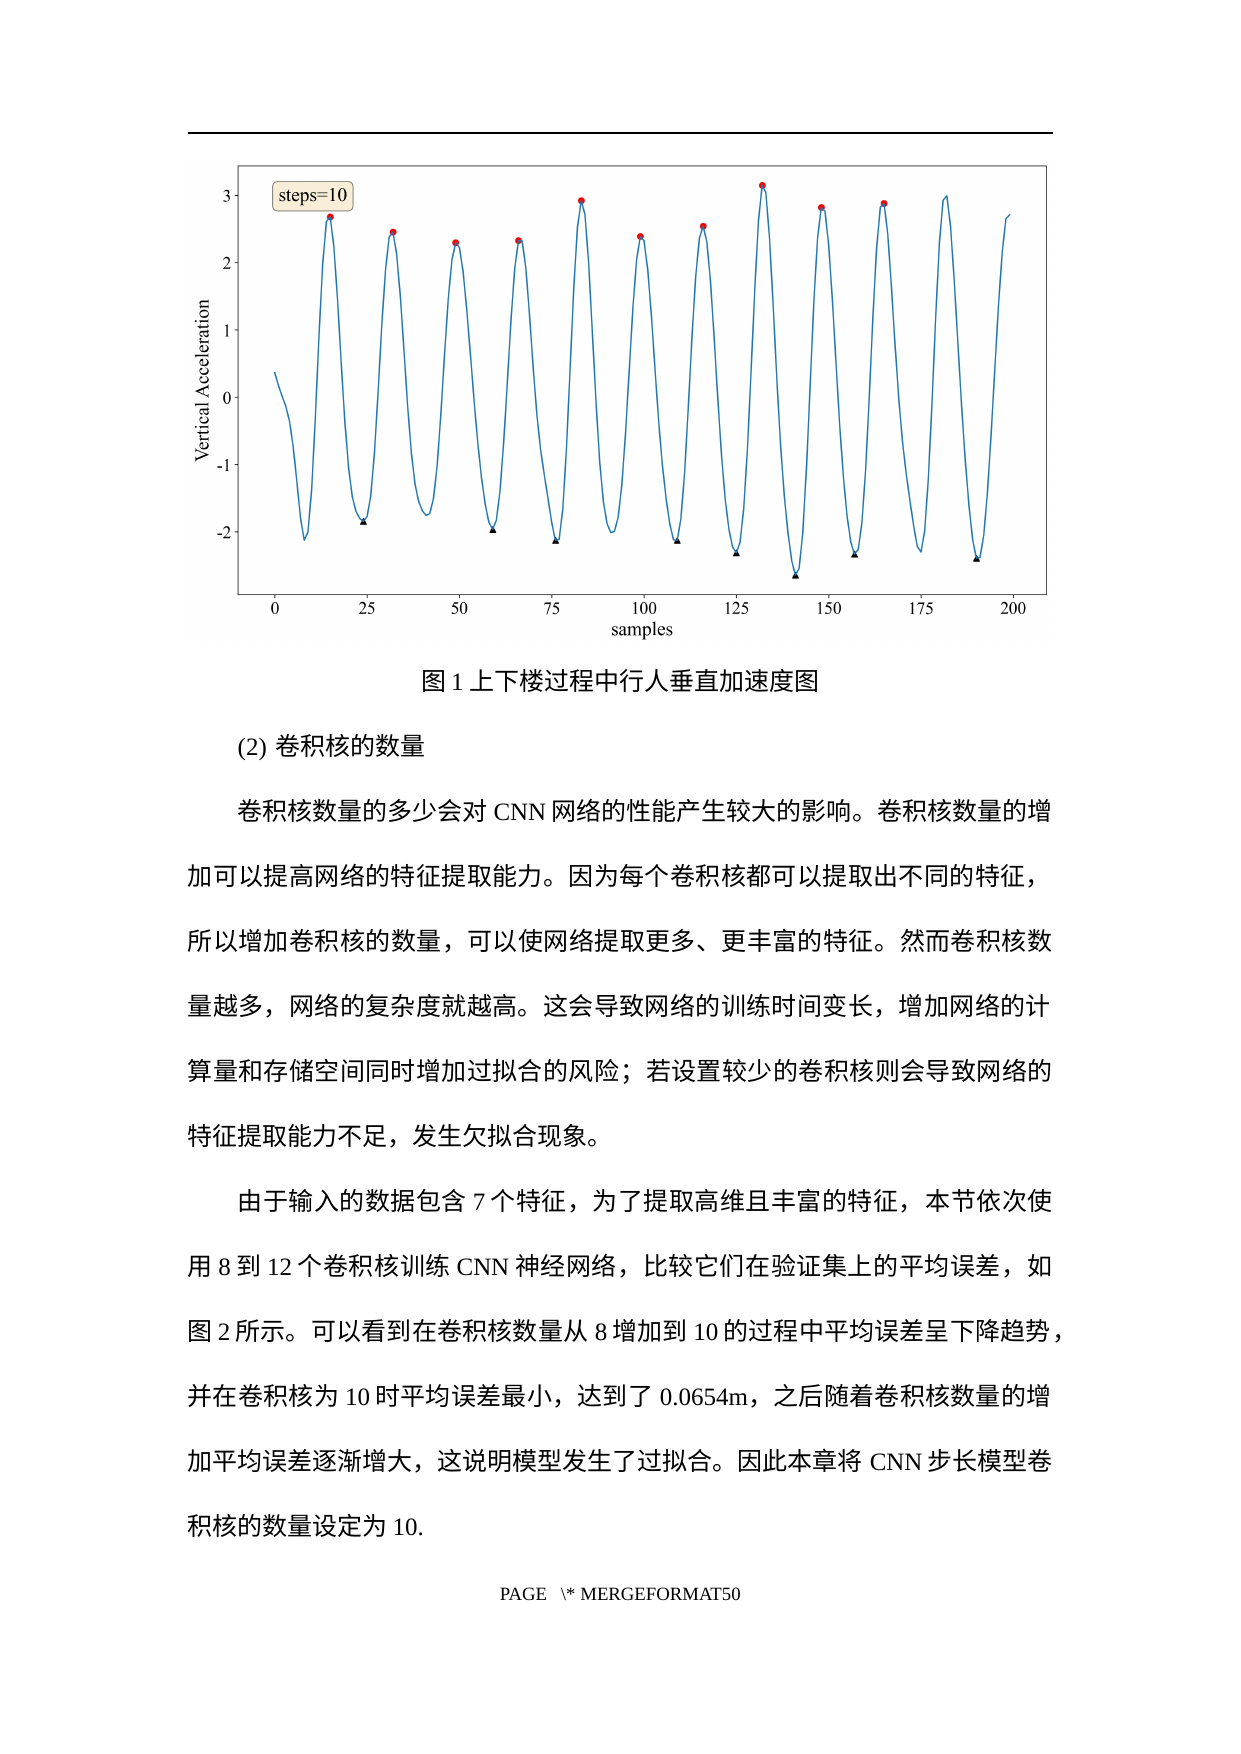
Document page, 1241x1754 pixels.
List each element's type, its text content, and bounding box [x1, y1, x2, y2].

text 由于输入的数据包含7个特征，为了提取高维且丰富的特征，本节依次使用8到12个卷积核训练CNN神经网络，比较它们在验证集上的平均误差，如图2所示。可以看到在卷积核数量从8增加到10的过程中平均误差呈下降趋势，并在卷积核为10时平均误差最小，达到了0.0654m，之后随着卷积核数量的增加平均误差逐渐增大，这说明模型发生了过拟合。因此本章将CNN步长模型卷积核的数量设定为10. [187, 1167, 1053, 1557]
list 卷积核的数量 [237, 712, 1053, 777]
picture [188, 160, 1053, 646]
text 卷积核数量的多少会对CNN网络的性能产生较大的影响。卷积核数量的增加可以提高网络的特征提取能力。因为每个卷积核都可以提取出不同的特征，所以增加卷积核的数量，可以使网络提取更多、更丰富的特征。然而卷积核数量越多，网络的复杂度就越高。这会导致网络的训练时间变长，增加网络的计算量和存储空间同时增加过拟合的风险；若设置较少的卷积核则会导致网络的特征提取能力不足，发生欠拟合现象。 [187, 777, 1053, 1167]
text 图1 上下楼过程中行人垂直加速度图 [187, 647, 1053, 712]
